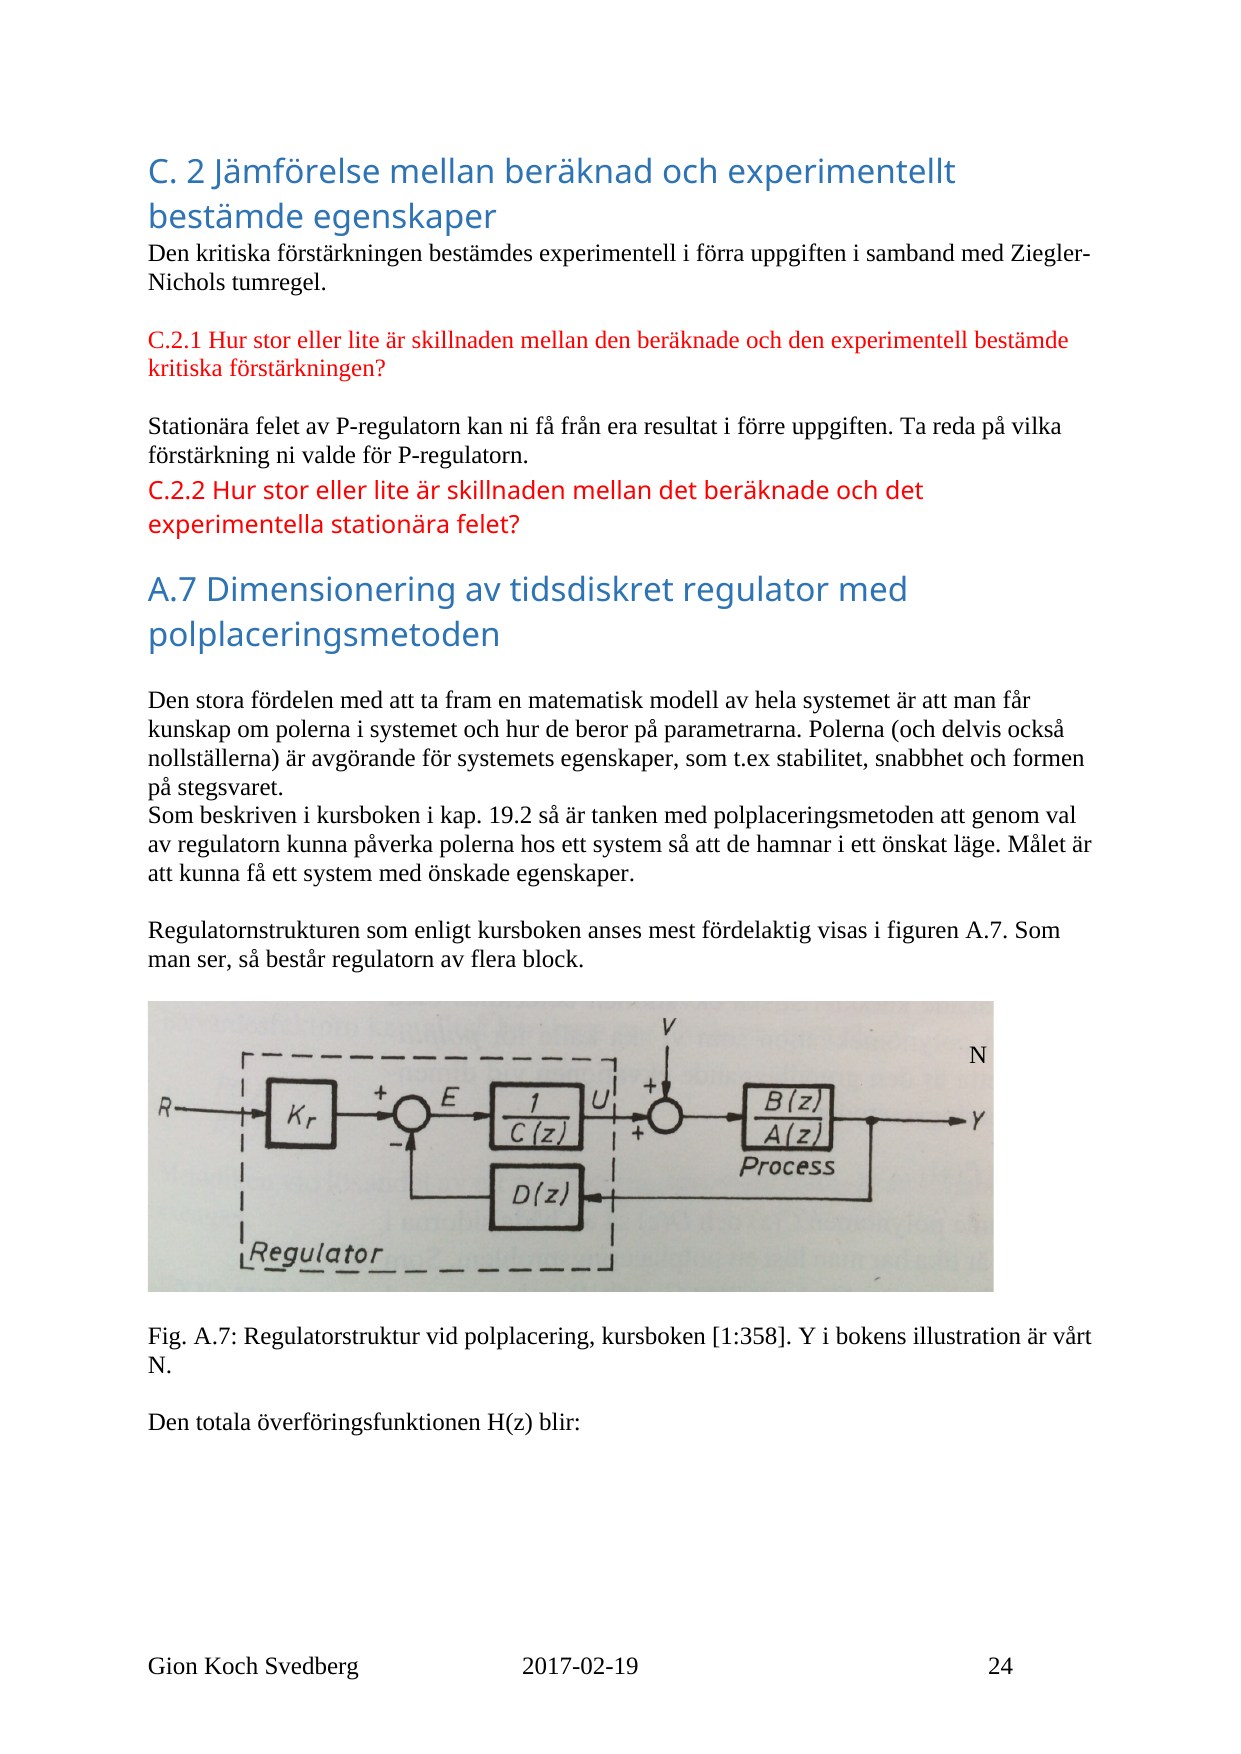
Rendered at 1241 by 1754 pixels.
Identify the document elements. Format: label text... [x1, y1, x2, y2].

text Stationära felet av P-regulatorn kan ni få från era resultat i förre uppgiften. Ta reda på vilka förstärkning ni valde för P-regulatorn. [148, 411, 1093, 468]
text Som beskriven i kursboken i kap. 19.2 så är tanken med polplaceringsmetoden att genom val av regulatorn kunna påverka polerna hos ett system så att de hamnar i ett önskat läge. Målet är att kunna få ett system med önskade egenskaper. [148, 800, 1093, 887]
text C.2.1 Hur stor eller lite är skillnaden mellan den beräknade och den experimentell bestämde kritiska förstärkningen? [148, 325, 1093, 382]
text Fig. A.7: Regulatorstruktur vid polplacering, kursboken [1:358]. Y i bokens illustration är vårt N. [148, 1321, 1093, 1378]
picture [147, 1001, 994, 1292]
text Regulatornstrukturen som enligt kursboken anses mest fördelaktig visas i figuren A.7. Som man ser, så består regulatorn av flera block. [148, 915, 1093, 973]
subtitle A.7 Dimensionering av tidsdiskret regulator med polplaceringsmetoden [148, 566, 1093, 657]
text Den kritiska förstärkningen bestämdes experimentell i förra uppgiften i samband med Ziegler-Nichols tumregel. [148, 238, 1093, 296]
subtitle C.2.2 Hur stor eller lite är skillnaden mellan det beräknade och det experimentella stationära felet? [148, 473, 1093, 541]
text Den stora fördelen med att ta fram en matematisk modell av hela systemet är att man får kunskap om polerna i systemet och hur de beror på parametrarna. Polerna (och delvis också nollställerna) är avgörande för systemets egenskaper, som t.ex stabilitet, snabbhet och formen på stegsvaret. [148, 685, 1093, 800]
text Den totala överföringsfunktionen H(z) blir: [148, 1407, 1093, 1436]
subtitle C. 2 Jämförelse mellan beräknad och experimentellt bestämde egenskaper [148, 148, 1093, 238]
